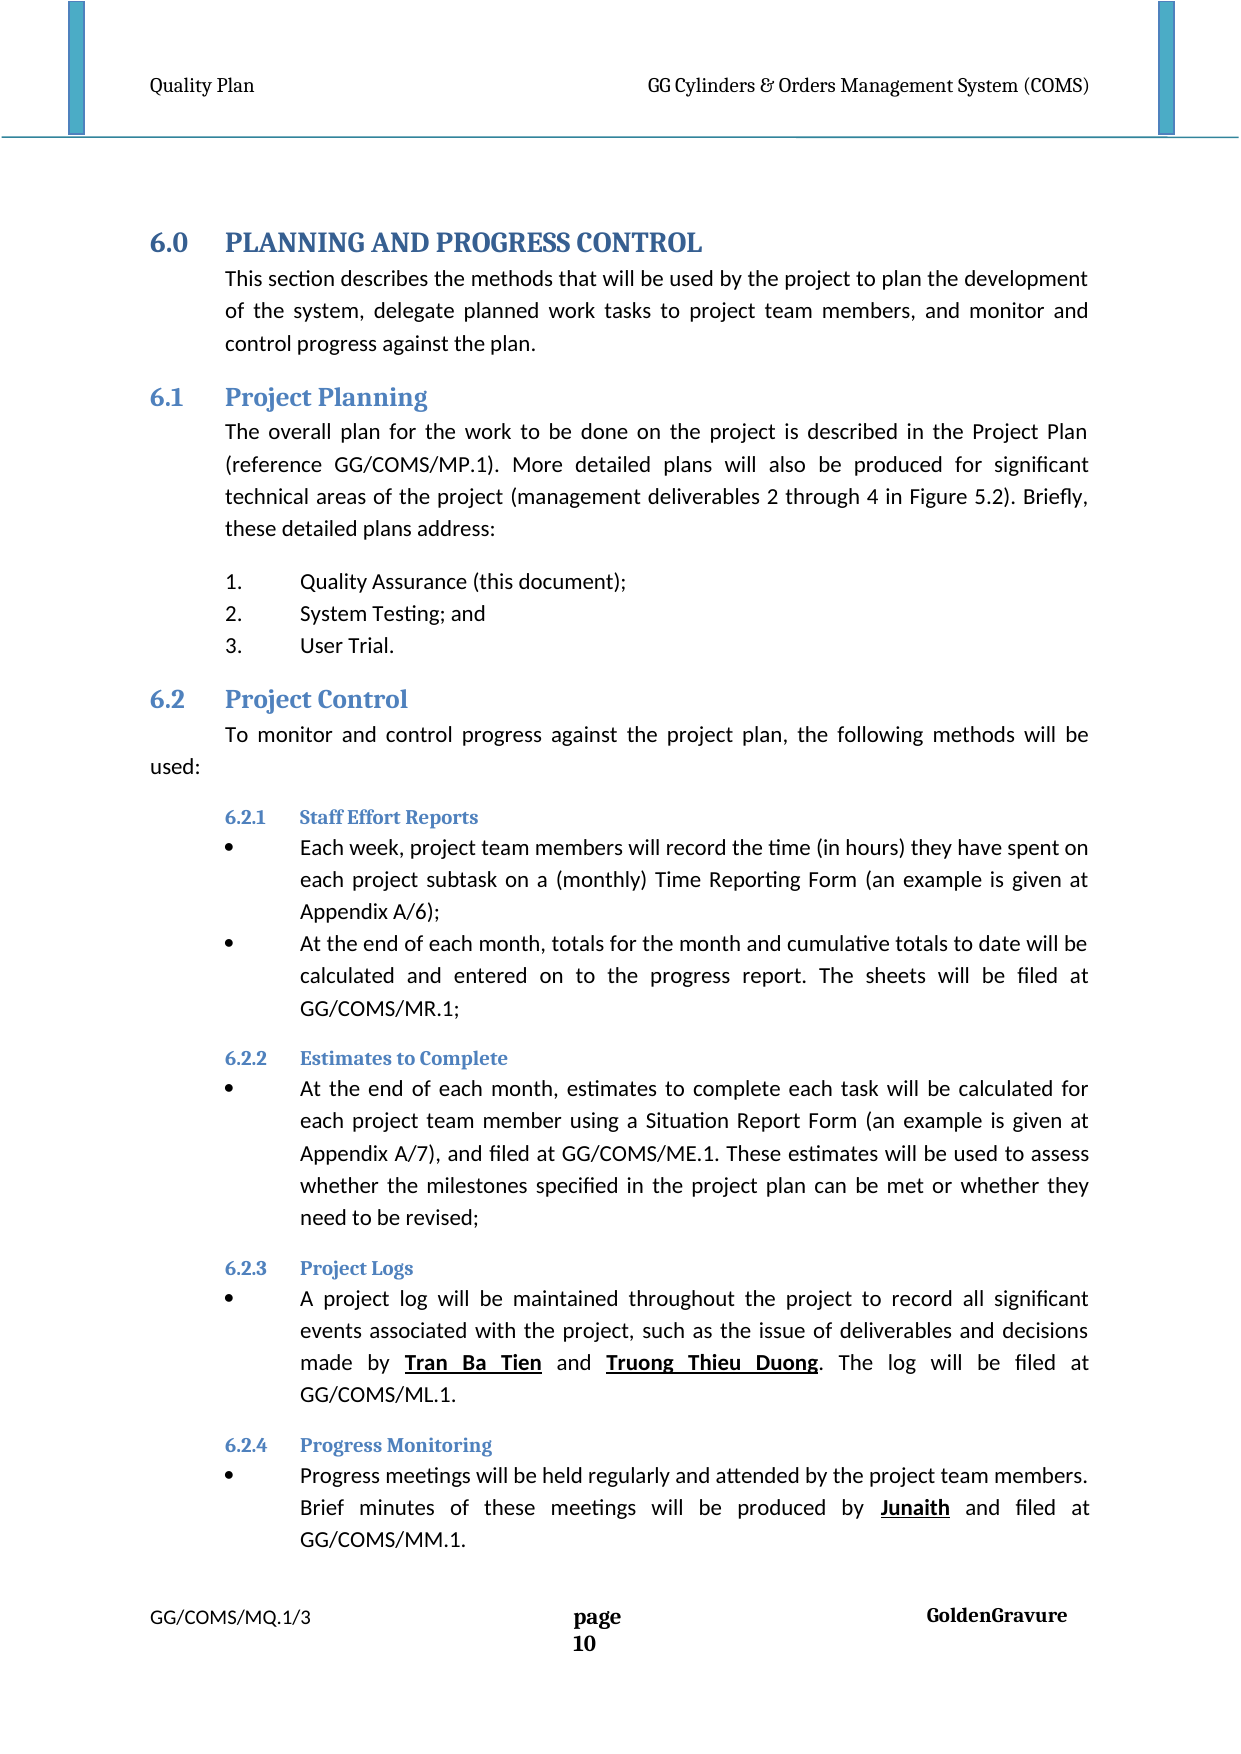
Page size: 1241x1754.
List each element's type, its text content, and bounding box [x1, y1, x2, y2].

list Progress meetings will be held regularly and attended by the project team members. Brief minutes of these meetings will be produced by Junaith and filed at GG/COMS/MM.1. [225, 1461, 1090, 1553]
text The overall plan for the work to be done on the project is described in the Project Plan (reference GG/COMS/MP.1). More detailed plans will also be produced for significant technical areas of the project (management deliverables 2 through 4 in Figure 5.2). Briefly, these detailed plans address: [225, 417, 1090, 542]
subtitle 6.2.1 Staff Effort Reports [150, 805, 1090, 829]
list Each week, project team members will record the time (in hours) they have spent on each project subtask on a (monthly) Time Reporting Form (an example is given at Appendix A/6); [225, 833, 1090, 925]
text To monitor and control progress against the project plan, the following methods will be used: [150, 720, 1090, 780]
subtitle 6.2.4 Progress Monitoring [150, 1433, 1090, 1457]
subtitle 6.2.3 Project Logs [150, 1256, 1090, 1280]
text This section describes the methods that will be used by the project to plan the development of the system, delegate planned work tasks to project team members, and monitor and control progress against the plan. [225, 264, 1090, 357]
list A project log will be maintained throughout the project to record all significant events associated with the project, such as the issue of deliverables and decisions made by Tran Ba Tien and Truong Thieu Duong. The log will be filed at GG/COMS/ML.1. [225, 1284, 1090, 1408]
list User Trial. [225, 631, 1090, 659]
subtitle 6.2 Project Control [150, 684, 1090, 716]
subtitle 6.0 PLANNING AND PROGRESS CONTROL [150, 226, 1090, 259]
list Quality Assurance (this document); [225, 567, 1090, 595]
list At the end of each month, totals for the month and cumulative totals to date will be calculated and entered on to the progress report. The sheets will be filed at GG/COMS/MR.1; [225, 929, 1090, 1022]
subtitle 6.1 Project Planning [150, 382, 1090, 413]
list System Testing; and [225, 599, 1090, 627]
subtitle 6.2.2 Estimates to Complete [150, 1047, 1090, 1071]
list At the end of each month, estimates to complete each task will be calculated for each project team member using a Situation Report Form (an example is given at Appendix A/7), and filed at GG/COMS/ME.1. These estimates will be used to assess whether the milestones specified in the project plan can be met or whether they need to be revised; [225, 1074, 1090, 1231]
